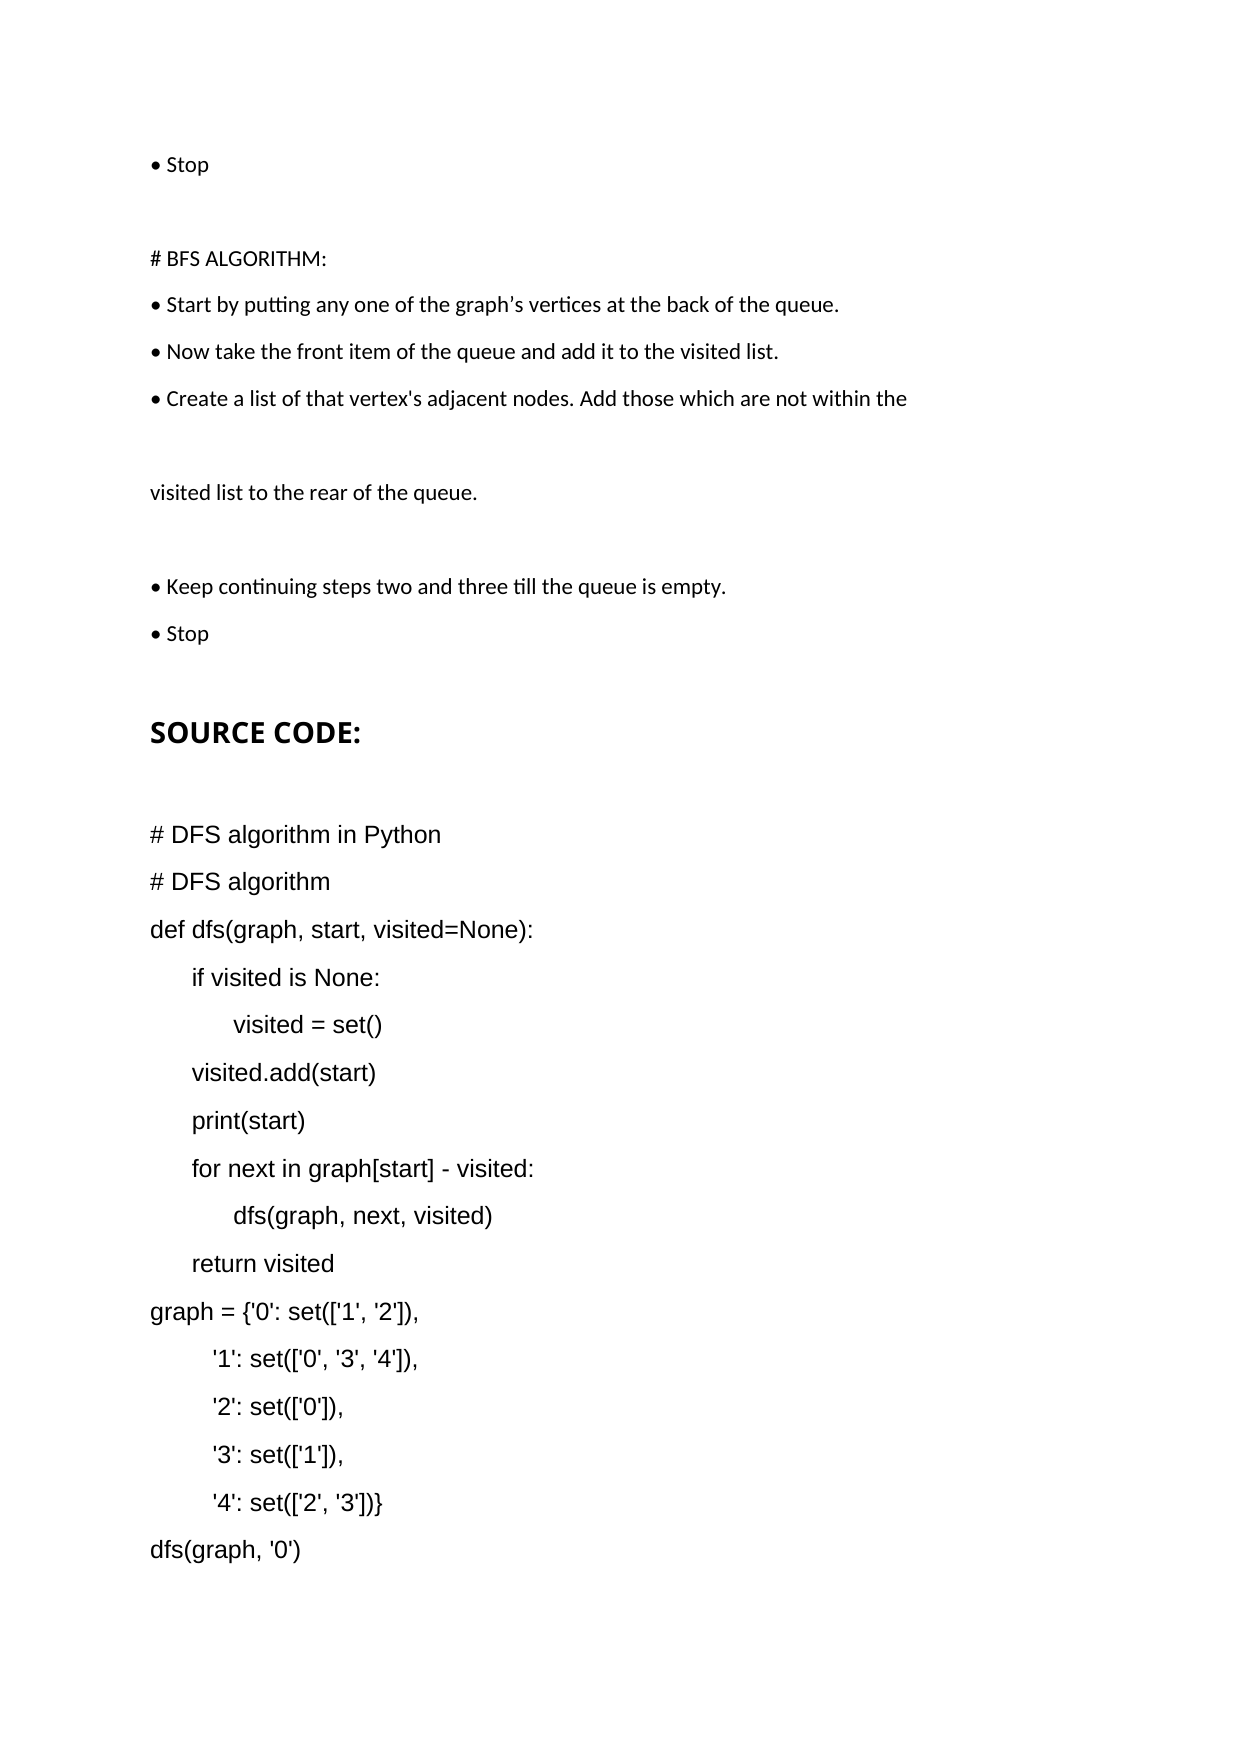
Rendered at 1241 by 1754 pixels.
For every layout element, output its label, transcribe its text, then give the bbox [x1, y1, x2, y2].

text print(start) [150, 1106, 1090, 1135]
text return visited [150, 1249, 1090, 1278]
text • Create a list of that vertex's adjacent nodes. Add those which are not within the [150, 384, 1090, 412]
text dfs(graph, next, visited) [150, 1201, 1090, 1230]
text visited list to the rear of the queue. [150, 478, 1090, 506]
text '4': set(['2', '3'])} [150, 1488, 1090, 1516]
text if visited is None: [150, 963, 1090, 992]
text for next in graph[start] - visited: [150, 1154, 1090, 1182]
text '3': set(['1']), [150, 1440, 1090, 1469]
text • Stop [150, 619, 1090, 647]
text '1': set(['0', '3', '4']), [150, 1344, 1090, 1373]
text dfs(graph, '0') [150, 1535, 1090, 1564]
text # DFS algorithm [150, 867, 1090, 896]
text '2': set(['0']), [150, 1392, 1090, 1421]
text • Stop [150, 150, 1090, 178]
text • Now take the front item of the queue and add it to the visited list. [150, 337, 1090, 366]
text graph = {'0': set(['1', '2']), [150, 1297, 1090, 1326]
text • Keep continuing steps two and three till the queue is empty. [150, 572, 1090, 600]
text visited = set() [150, 1011, 1090, 1039]
text # DFS algorithm in Python [150, 820, 1090, 848]
text visited.add(start) [150, 1058, 1090, 1087]
text # BFS ALGORITHM: [150, 244, 1090, 272]
text def dfs(graph, start, visited=None): [150, 915, 1090, 944]
text SOURCE CODE: [150, 712, 1090, 752]
text • Start by putting any one of the graph’s vertices at the back of the queue. [150, 291, 1090, 319]
